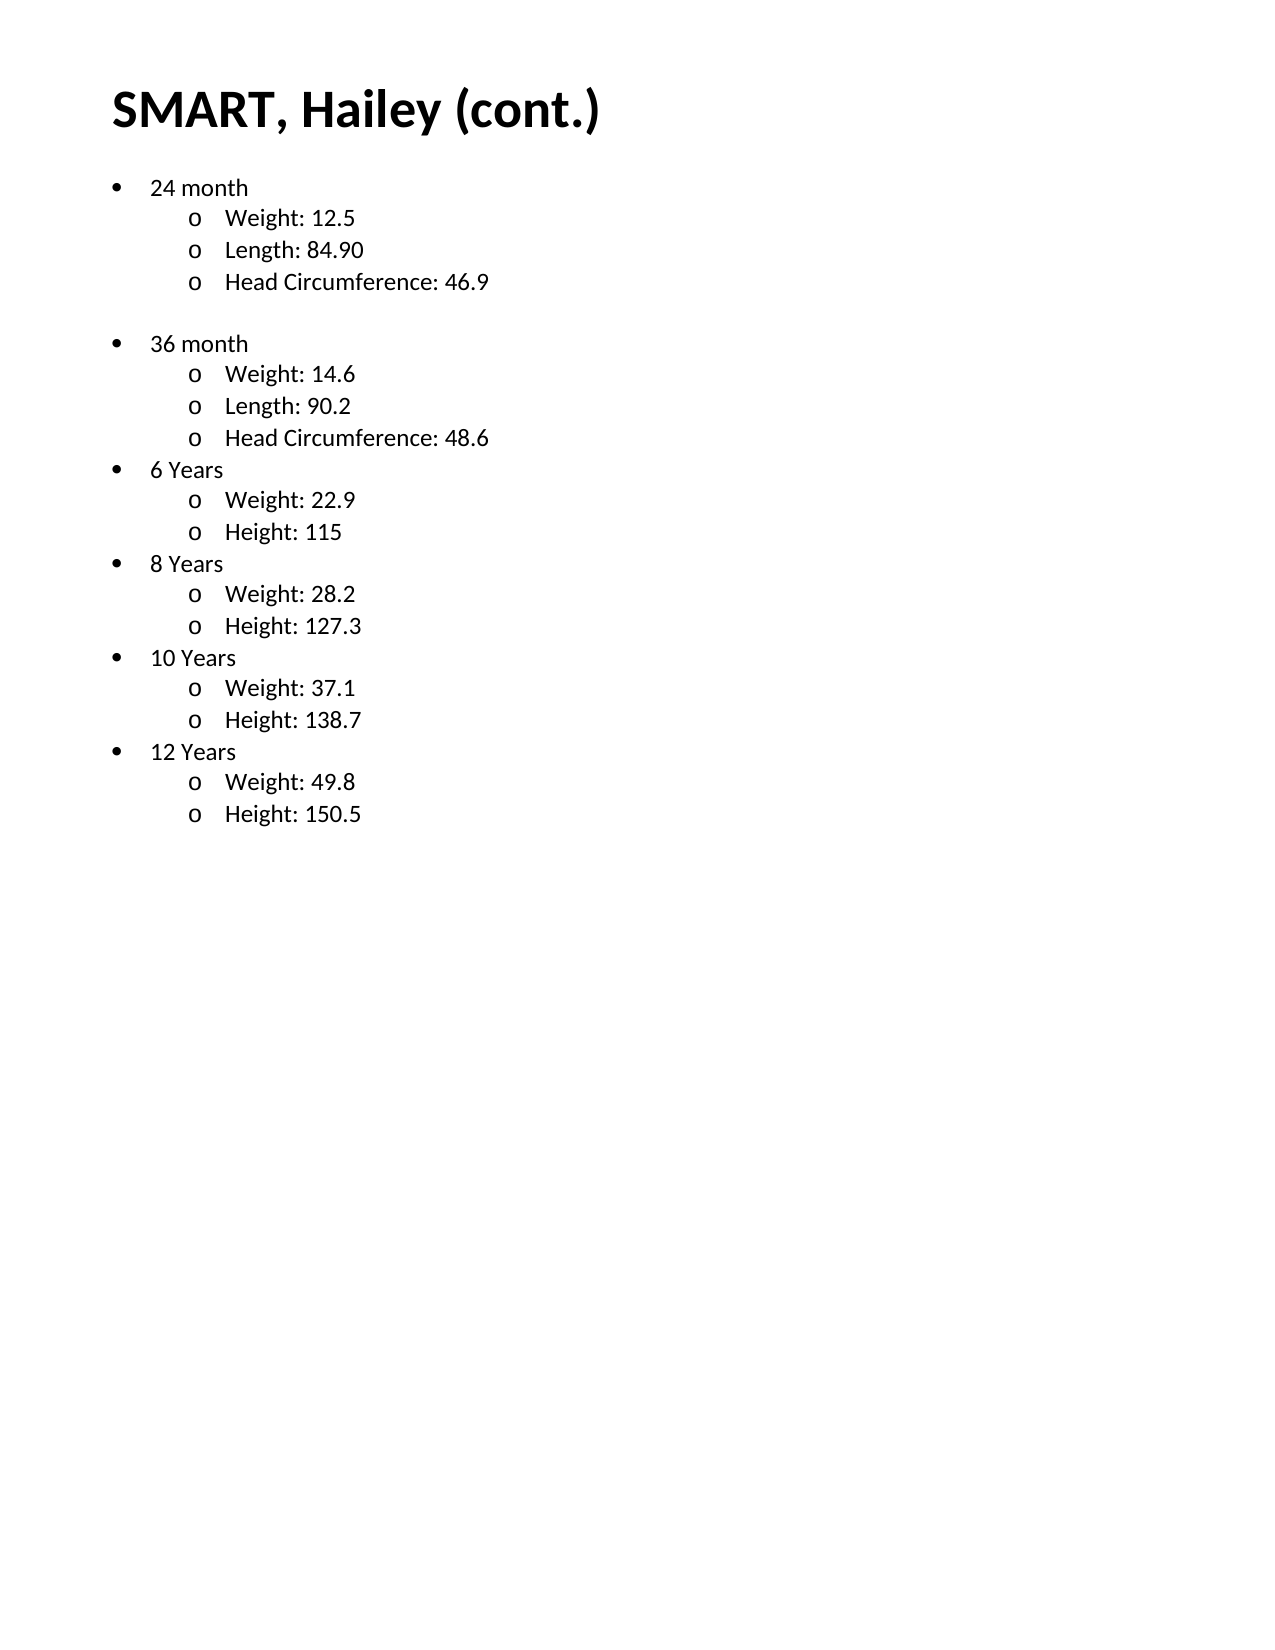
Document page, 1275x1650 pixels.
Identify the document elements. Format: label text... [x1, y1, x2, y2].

list Head Circumference: 48.6 [187, 422, 1200, 454]
list Weight: 12.5 [187, 202, 1200, 234]
text SMART, Hailey (cont.) [112, 75, 1200, 141]
list Height: 150.5 [187, 798, 1200, 830]
list 6 Years [112, 454, 1200, 484]
list 36 month [112, 328, 1200, 358]
list Length: 90.2 [187, 390, 1200, 422]
list Head Circumference: 46.9 [187, 266, 1200, 297]
list Height: 127.3 [187, 610, 1200, 642]
list Weight: 14.6 [187, 358, 1200, 390]
list Height: 115 [187, 516, 1200, 548]
list Weight: 28.2 [187, 578, 1200, 610]
list 8 Years [112, 548, 1200, 578]
list Height: 138.7 [187, 704, 1200, 736]
list Weight: 37.1 [187, 672, 1200, 704]
list 24 month [112, 172, 1200, 202]
list Weight: 49.8 [187, 767, 1200, 798]
list 10 Years [112, 642, 1200, 672]
list Length: 84.90 [187, 234, 1200, 266]
list Weight: 22.9 [187, 484, 1200, 516]
list 12 Years [112, 736, 1200, 767]
